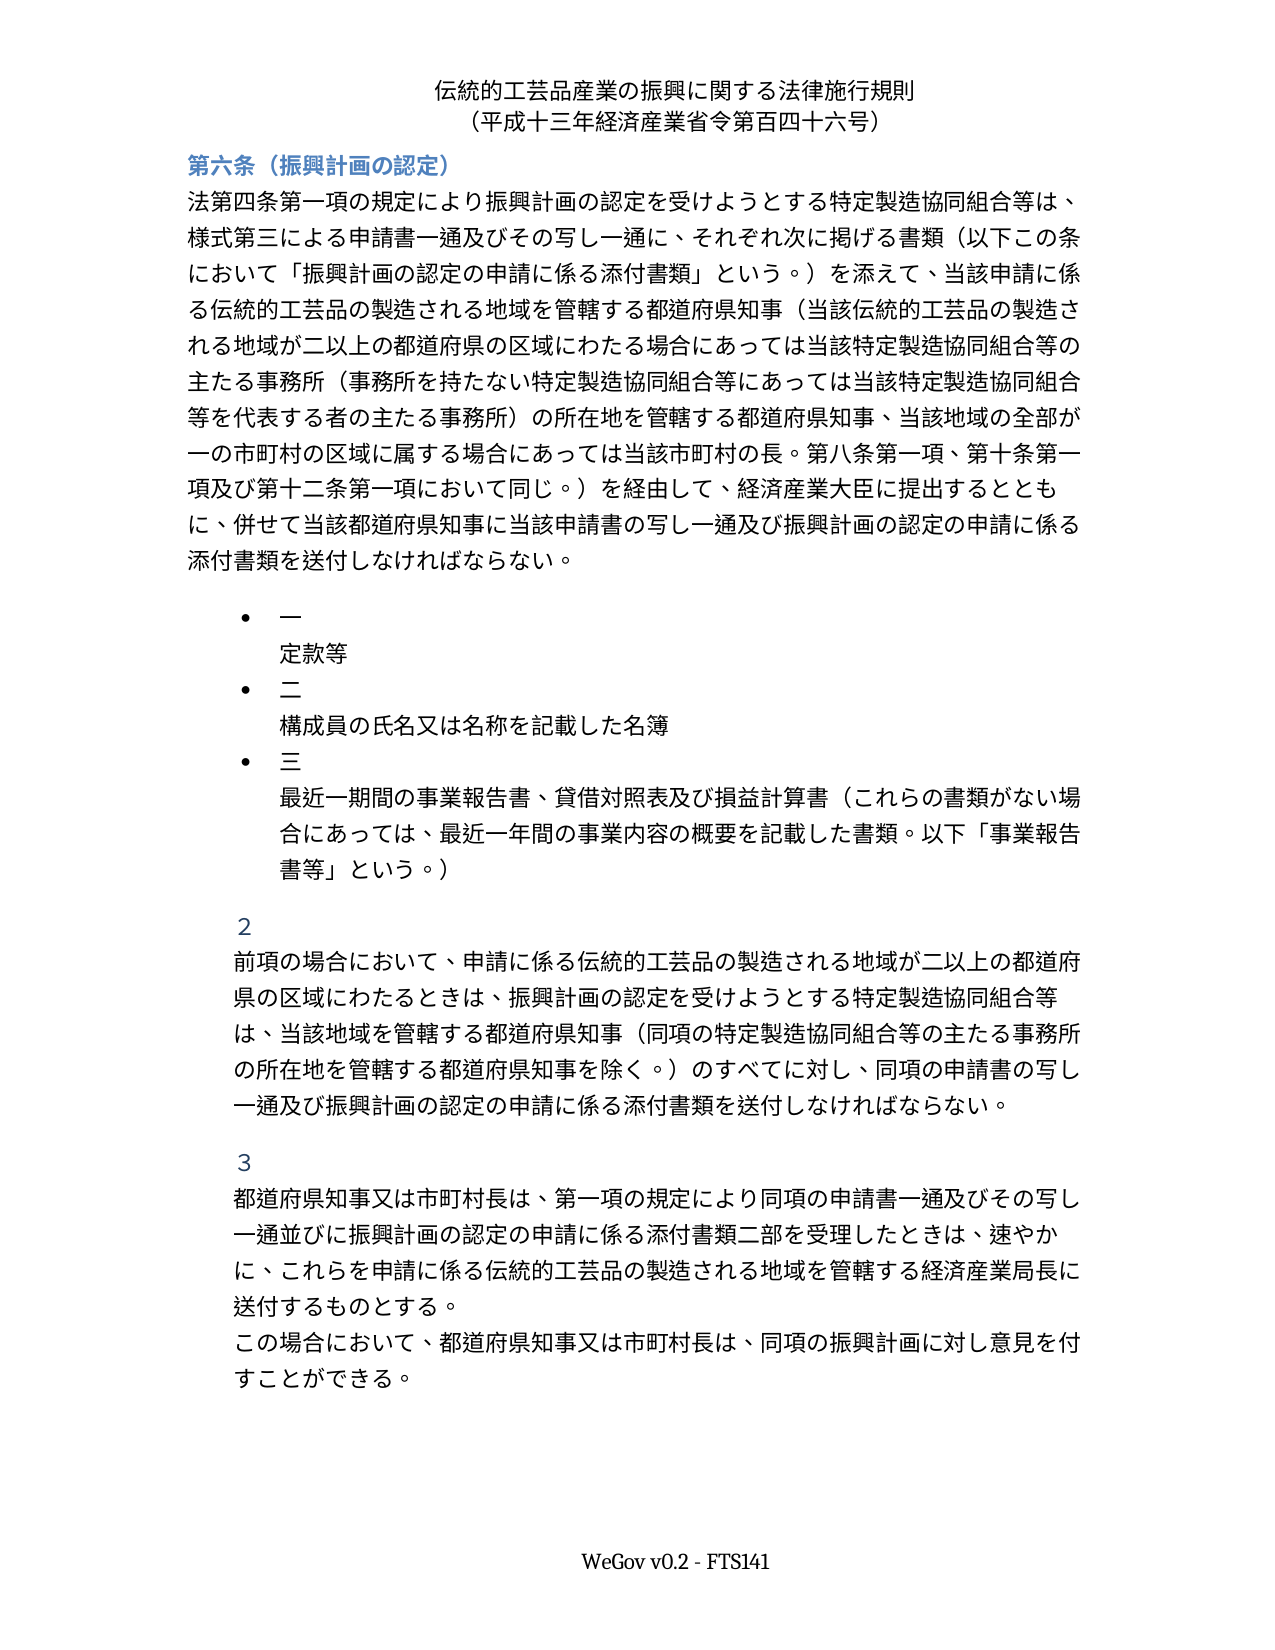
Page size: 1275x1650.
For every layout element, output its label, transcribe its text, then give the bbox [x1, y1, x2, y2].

list 三 最近一期間の事業報告書、貸借対照表及び損益計算書（これらの書類がない場合にあっては、最近一年間の事業内容の概要を記載した書類。以下「事業報告書等」という。） [242, 746, 1087, 885]
subtitle 第六条（振興計画の認定） [187, 150, 1087, 181]
text 前項の場合において、申請に係る伝統的工芸品の製造される地域が二以上の都道府県の区域にわたるときは、振興計画の認定を受けようとする特定製造協同組合等は、当該地域を管轄する都道府県知事（同項の特定製造協同組合等の主たる事務所の所在地を管轄する都道府県知事を除く。）のすべてに対し、同項の申請書の写し一通及び振興計画の認定の申請に係る添付書類を送付しなければならない。 [233, 946, 1087, 1121]
subtitle ３ [233, 1147, 1087, 1178]
text 都道府県知事又は市町村長は、第一項の規定により同項の申請書一通及びその写し一通並びに振興計画の認定の申請に係る添付書類二部を受理したときは、速やかに、これらを申請に係る伝統的工芸品の製造される地域を管轄する経済産業局長に送付するものとする。 この場合において、都道府県知事又は市町村長は、同項の振興計画に対し意見を付すことができる。 [233, 1183, 1087, 1394]
list 一 定款等 [242, 602, 1087, 669]
list 二 構成員の氏名又は名称を記載した名簿 [242, 674, 1087, 741]
subtitle ２ [233, 910, 1087, 942]
